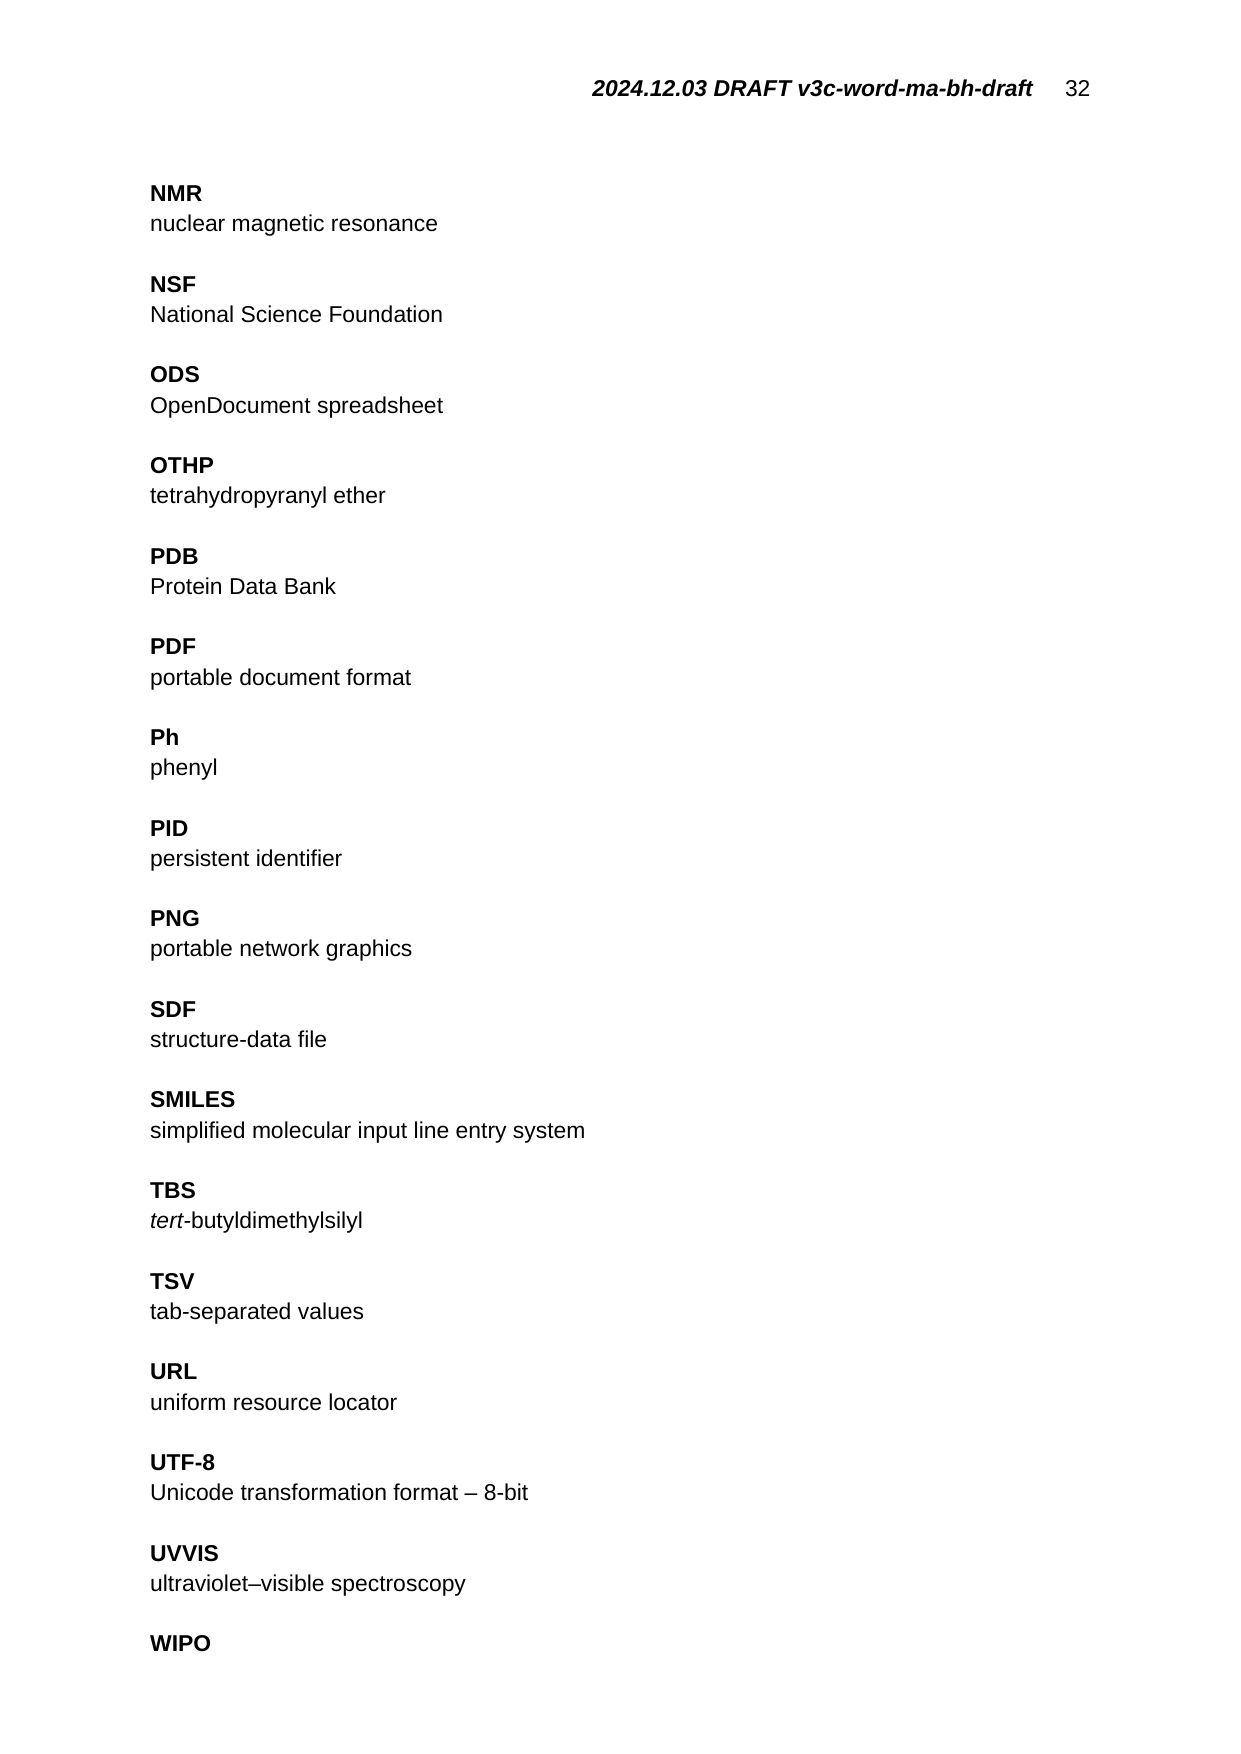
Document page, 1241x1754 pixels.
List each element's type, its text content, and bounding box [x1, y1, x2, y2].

text phenyl [150, 754, 1090, 781]
text URL [150, 1358, 1090, 1385]
text PDB [150, 543, 1090, 569]
text ultraviolet–visible spectroscopy [150, 1570, 1090, 1596]
text persistent identifier [150, 845, 1090, 871]
text portable document format [150, 663, 1090, 690]
text simplified molecular input line entry system [150, 1117, 1090, 1143]
text portable network graphics [150, 935, 1090, 962]
text ODS [150, 361, 1090, 388]
text nuclear magnetic resonance [150, 210, 1090, 237]
text PDF [150, 633, 1090, 660]
text National Science Foundation [150, 301, 1090, 327]
text tab-separated values [150, 1298, 1090, 1324]
text SMILES [150, 1086, 1090, 1113]
text Ph [150, 724, 1090, 750]
text NMR [150, 180, 1090, 207]
text OTHP [150, 452, 1090, 478]
text UVVIS [150, 1539, 1090, 1566]
text OpenDocument spreadsheet [150, 392, 1090, 418]
text SDF [150, 996, 1090, 1022]
text uniform resource locator [150, 1388, 1090, 1415]
text TSV [150, 1268, 1090, 1294]
text Unicode transformation format – 8-bit [150, 1479, 1090, 1506]
text TBS [150, 1177, 1090, 1203]
text PID [150, 814, 1090, 841]
text tetrahydropyranyl ether [150, 482, 1090, 509]
text tert-butyldimethylsilyl [150, 1207, 1090, 1234]
text NSF [150, 271, 1090, 297]
text PNG [150, 905, 1090, 932]
text structure-data file [150, 1026, 1090, 1052]
text WIPO [150, 1630, 1090, 1657]
text Protein Data Bank [150, 573, 1090, 599]
text UTF-8 [150, 1449, 1090, 1475]
